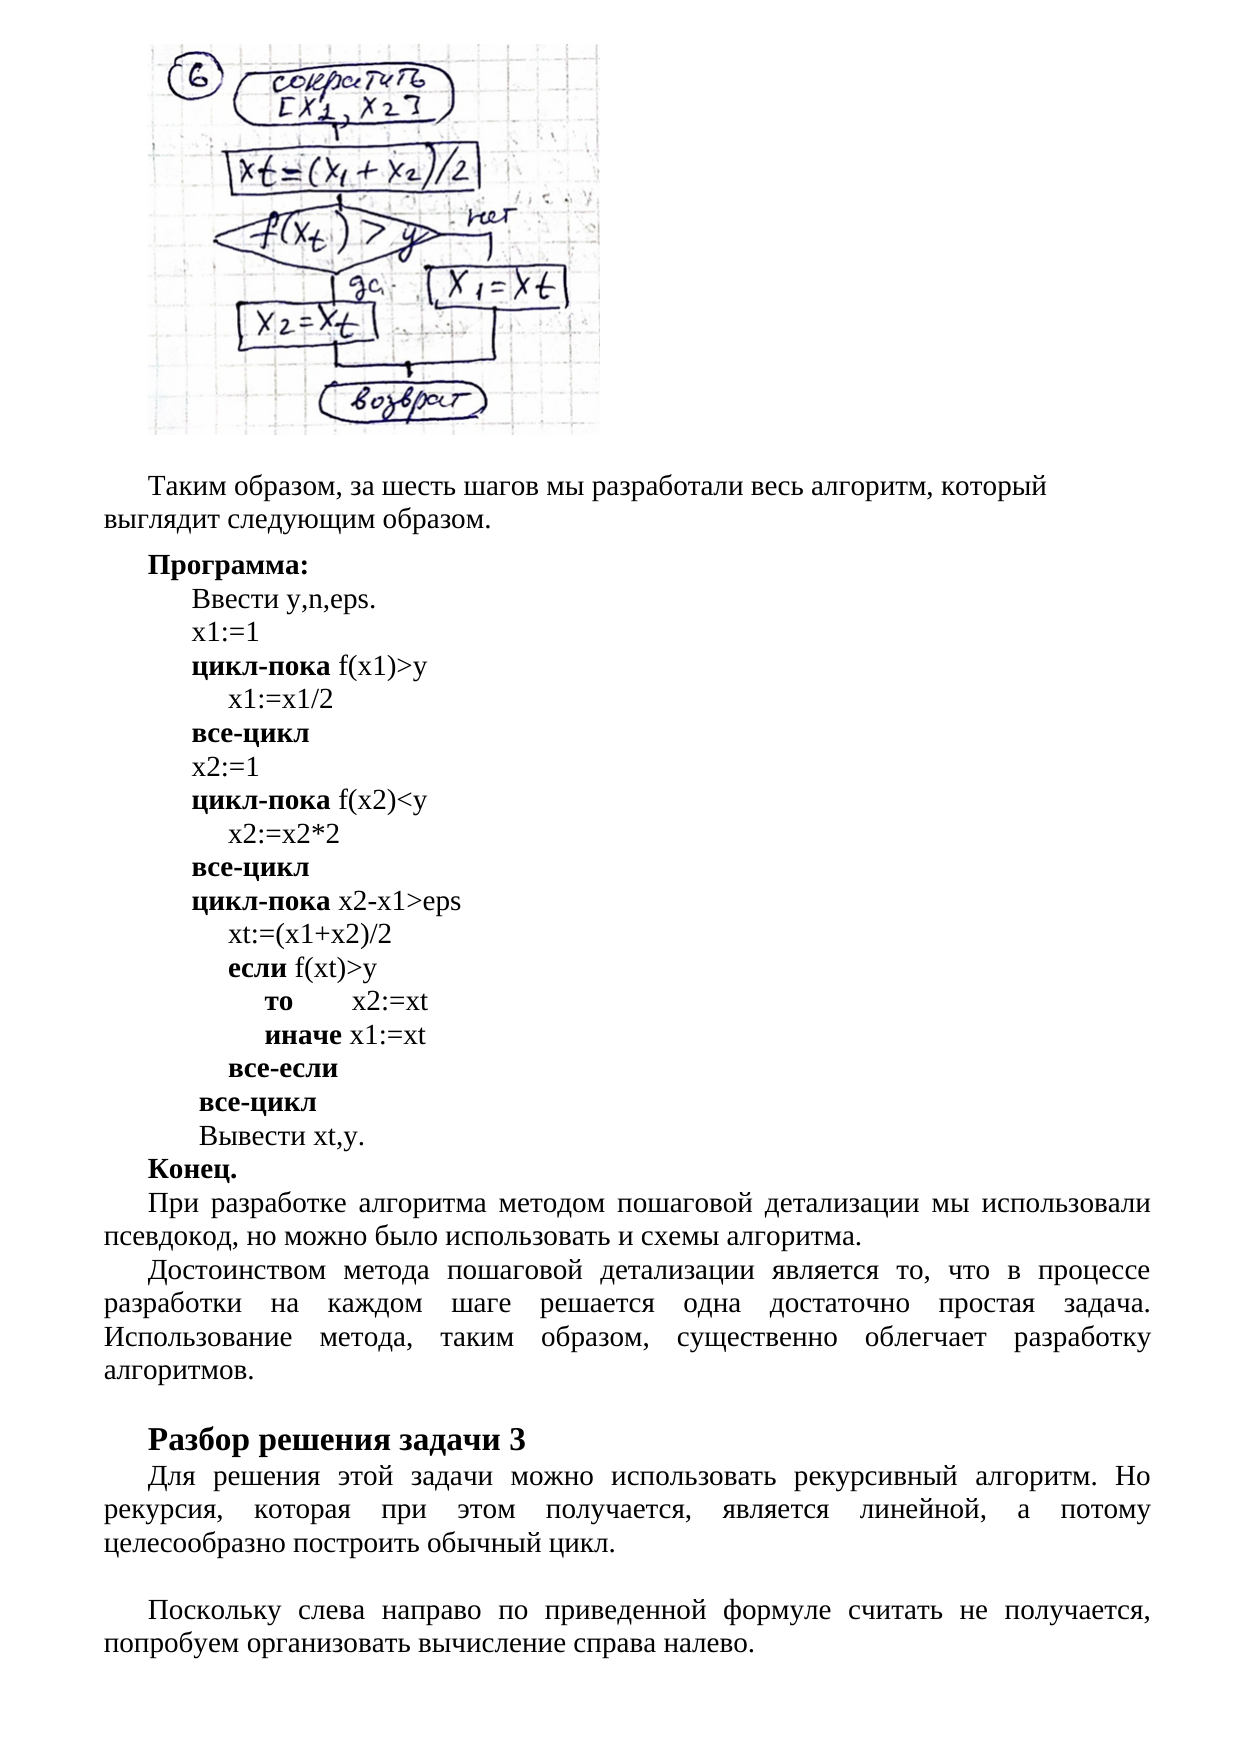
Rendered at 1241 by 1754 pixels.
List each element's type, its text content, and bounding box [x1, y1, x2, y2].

text x1:=x1/2 [103, 682, 1152, 715]
picture [147, 44, 600, 435]
text Вывести xt,y. [103, 1118, 1152, 1151]
text цикл-пока f(x1)>y [103, 648, 1152, 682]
text цикл-пока x2-x1>eps [103, 883, 1152, 916]
text цикл-пока f(x2)<y [103, 782, 1152, 816]
text xt:=(x1+x2)/2 [103, 916, 1152, 950]
text Поскольку слева направо по приведенной формуле считать не получается, попробуем организовать вычисление справа налево. [103, 1592, 1152, 1659]
text x1:=1 [103, 614, 1152, 648]
text все-цикл [103, 1084, 1152, 1118]
text Конец. [103, 1151, 1152, 1185]
text если f(xt)>y [103, 950, 1152, 983]
text все-если [103, 1051, 1152, 1084]
text Разбор решения задачи 3 [103, 1419, 1152, 1458]
text x2:=1 [103, 749, 1152, 782]
text все-цикл [103, 715, 1152, 749]
text Ввести y,n,eps. [103, 581, 1152, 614]
text Таким образом, за шесть шагов мы разработали весь алгоритм, который выглядит следующим образом. [103, 468, 1152, 535]
text Программа: [103, 547, 1152, 581]
text При разработке алгоритма методом пошаговой детализации мы использовали псевдокод, но можно было использовать и схемы алгоритма. [103, 1185, 1152, 1252]
text иначе x1:=xt [103, 1017, 1152, 1051]
text то x2:=xt [103, 983, 1152, 1017]
text Для решения этой задачи можно использовать рекурсивный алгоритм. Но рекурсия, которая при этом получается, является линейной, а потому целесообразно построить обычный цикл. [103, 1458, 1152, 1558]
text x2:=x2*2 [103, 816, 1152, 849]
text все-цикл [103, 849, 1152, 883]
text Достоинством метода пошаговой детализации является то, что в процессе разработки на каждом шаге решается одна достаточно простая задача. Использование метода, таким образом, существенно облегчает разработку алгоритмов. [103, 1252, 1152, 1386]
